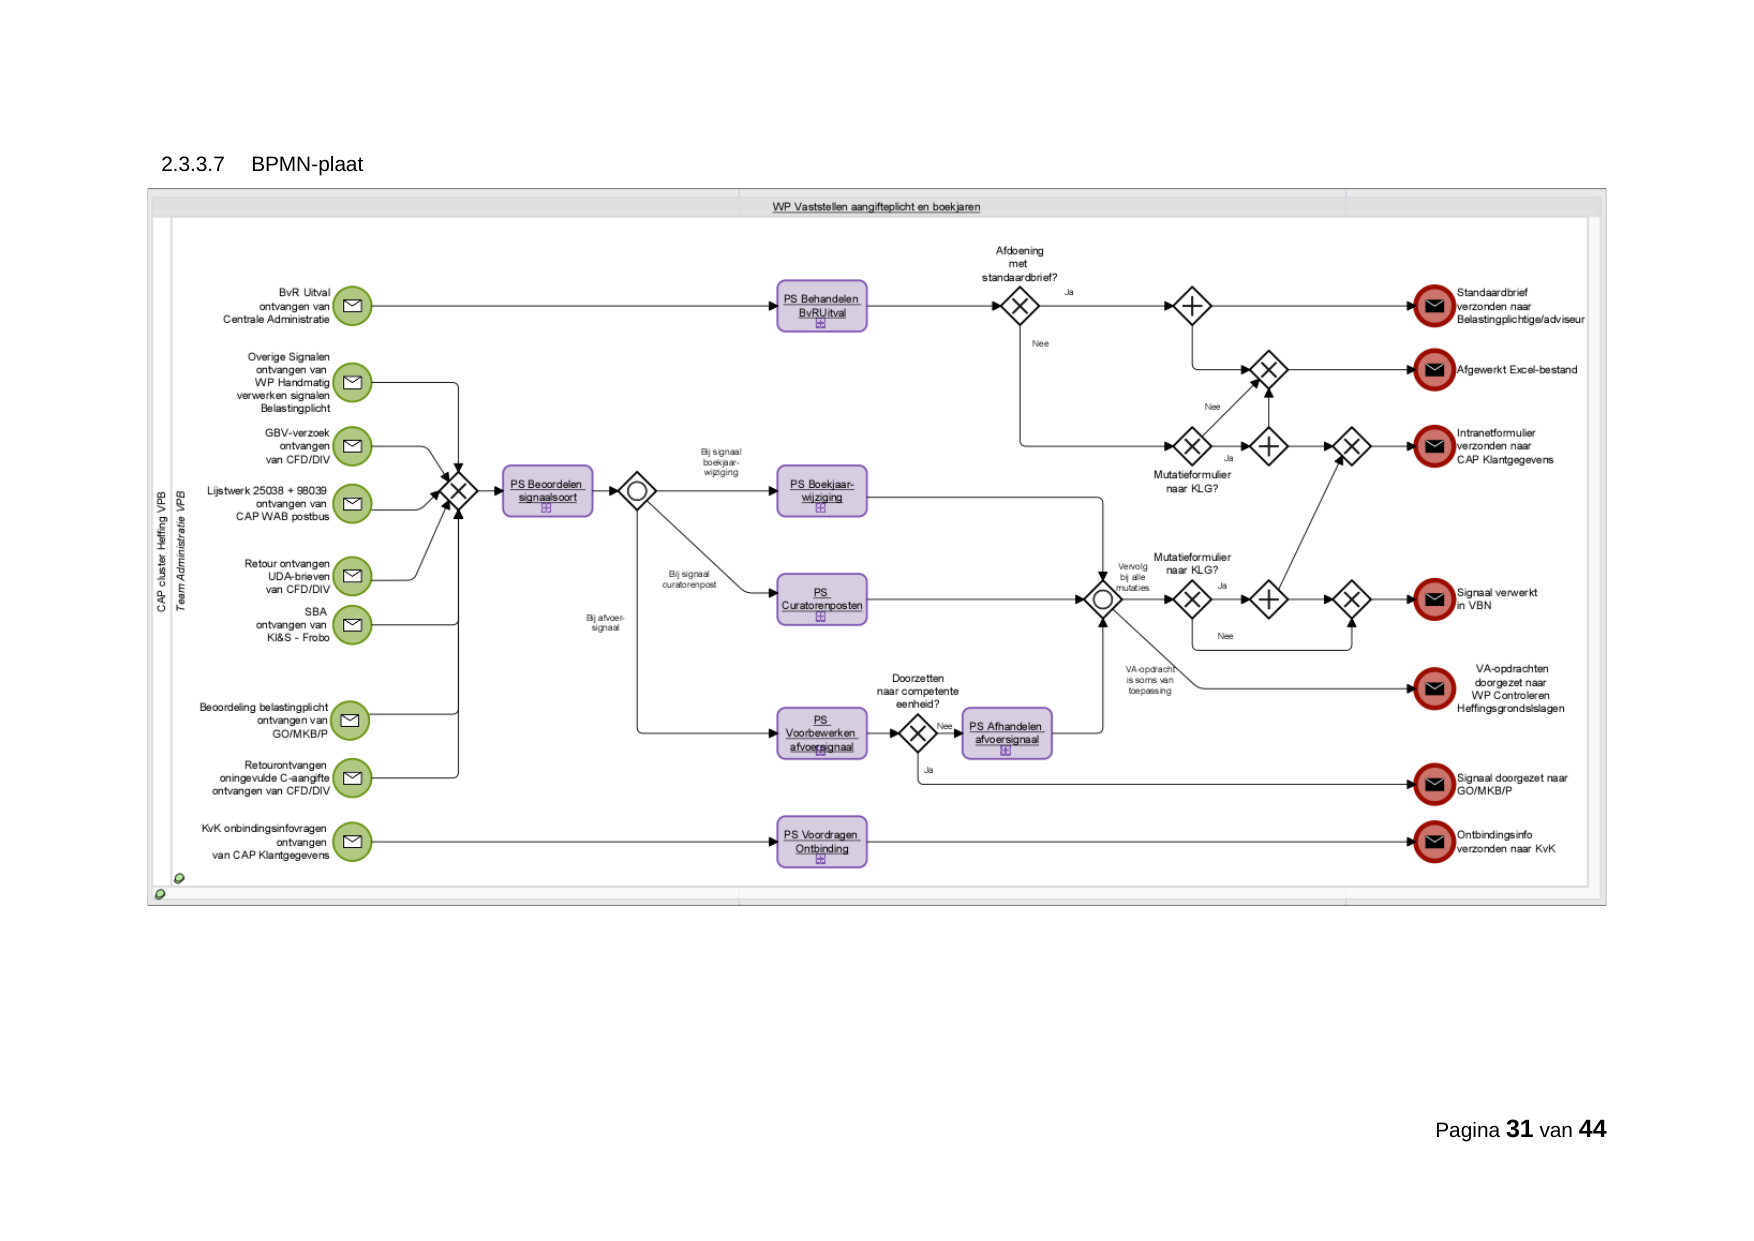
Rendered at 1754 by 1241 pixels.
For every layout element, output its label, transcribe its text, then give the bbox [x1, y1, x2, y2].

subtitle BPMN-plaat [161, 152, 1606, 176]
picture [147, 188, 1607, 906]
